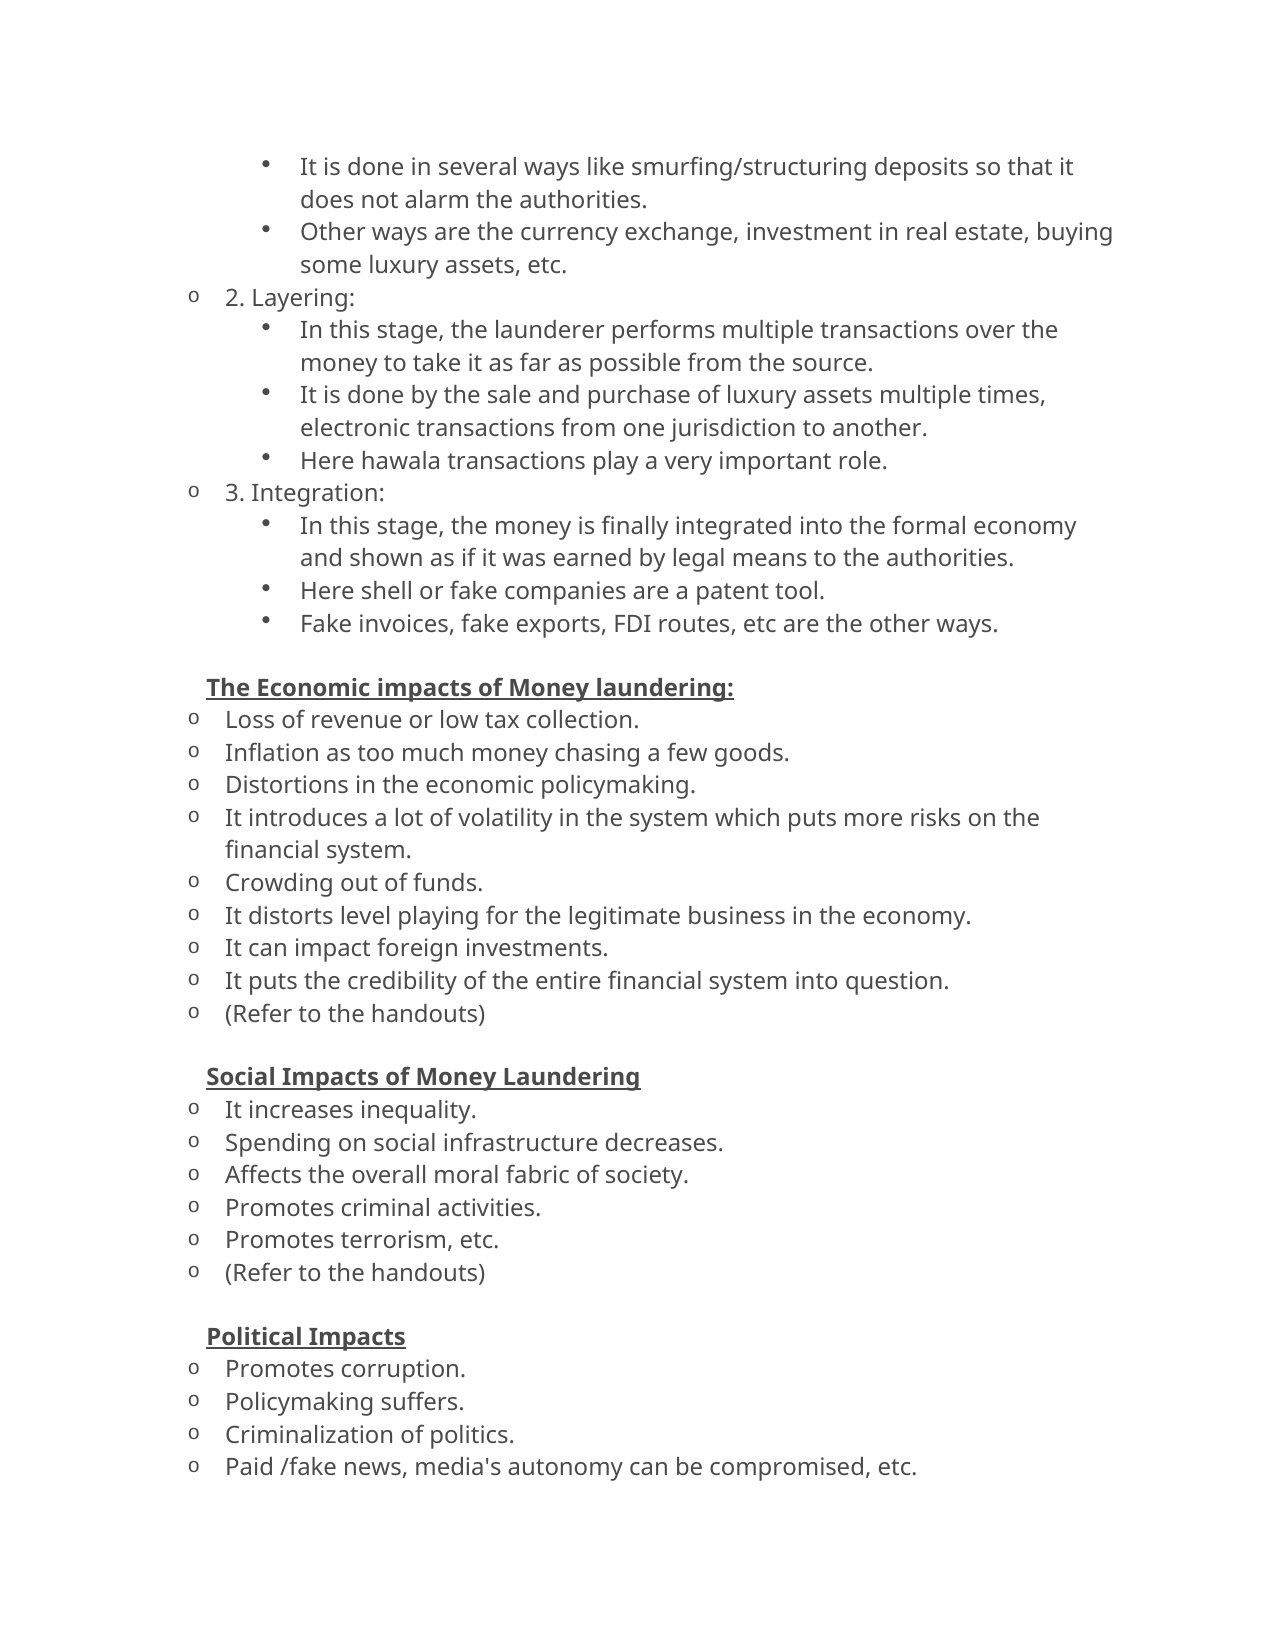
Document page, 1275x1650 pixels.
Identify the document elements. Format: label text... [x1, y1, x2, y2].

list Loss of revenue or low tax collection. [187, 703, 1125, 736]
list It can impact foreign investments. [187, 931, 1125, 964]
list Here shell or fake companies are a patent tool. [262, 574, 1125, 606]
list Criminalization of politics. [187, 1417, 1125, 1450]
list (Refer to the handouts) [187, 1256, 1125, 1288]
list Here hawala transactions play a very important role. [262, 443, 1125, 476]
list It is done in several ways like smurfing/structuring deposits so that it does not alarm the authorities. [262, 150, 1125, 215]
list Fake invoices, fake exports, FDI routes, etc are the other ways. [262, 606, 1125, 639]
list It is done by the sale and purchase of luxury assets multiple times, electronic transactions from one jurisdiction to another. [262, 378, 1125, 443]
list In this stage, the launderer performs multiple transactions over the money to take it as far as possible from the source. [262, 313, 1125, 378]
list In this stage, the money is finally integrated into the formal economy and shown as if it was earned by legal means to the authorities. [262, 509, 1125, 574]
list Promotes corruption. [187, 1352, 1125, 1385]
list It increases inequality. [187, 1093, 1125, 1125]
list Other ways are the currency exchange, investment in real estate, buying some luxury assets, etc. [262, 215, 1125, 280]
list Distortions in the economic policymaking. [187, 768, 1125, 801]
text The Economic impacts of Money laundering: [206, 670, 1125, 703]
list Policymaking suffers. [187, 1385, 1125, 1417]
text Political Impacts [206, 1320, 1125, 1352]
list Paid /fake news, media's autonomy can be compromised, etc. [187, 1450, 1125, 1483]
list Spending on social infrastructure decreases. [187, 1125, 1125, 1158]
list Promotes criminal activities. [187, 1191, 1125, 1223]
list It distorts level playing for the legitimate business in the economy. [187, 898, 1125, 931]
list 2. Layering: [187, 280, 1125, 313]
list Affects the overall moral fabric of society. [187, 1158, 1125, 1191]
list Crowding out of funds. [187, 866, 1125, 898]
list Inflation as too much money chasing a few goods. [187, 736, 1125, 768]
list It puts the credibility of the entire financial system into question. [187, 964, 1125, 996]
text Social Impacts of Money Laundering [206, 1060, 1125, 1093]
list Promotes terrorism, etc. [187, 1223, 1125, 1256]
list 3. Integration: [187, 476, 1125, 509]
list It introduces a lot of volatility in the system which puts more risks on the financial system. [187, 801, 1125, 866]
list (Refer to the handouts) [187, 996, 1125, 1029]
